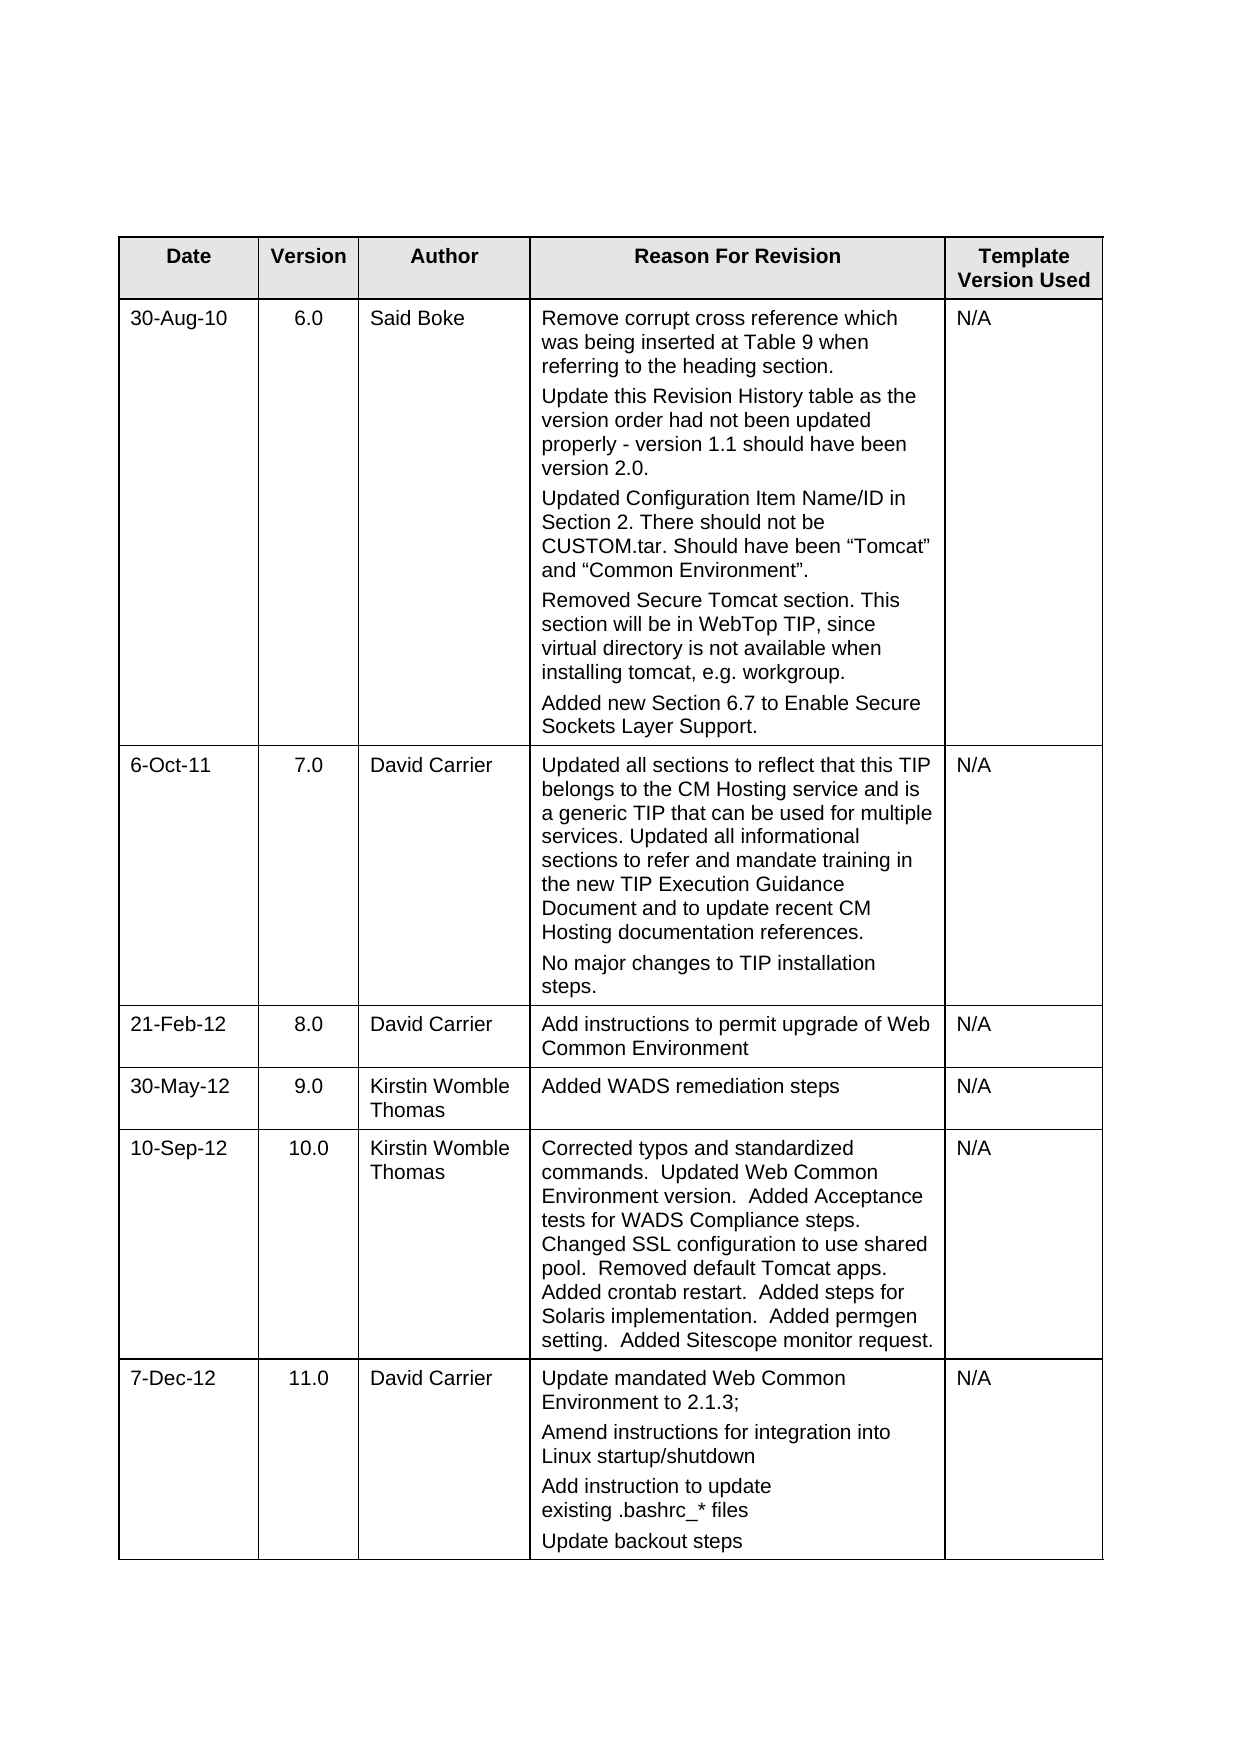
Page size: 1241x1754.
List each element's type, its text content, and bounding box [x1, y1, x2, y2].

table_cell 21-Feb-12 [120, 1006, 258, 1066]
table_header Author [359, 238, 529, 298]
table_cell 7-Dec-12 [120, 1360, 258, 1559]
table_cell N/A [946, 300, 1102, 744]
table_cell N/A [946, 746, 1102, 1004]
table_cell David Carrier [359, 1360, 529, 1559]
table_cell Updated all sections to reflect that this TIP belongs to the CM Hosting service and is a generic TIP that can be used for multiple services. Updated all informational sections to refer and mandate training in the new TIP Execution Guidance Document and to update recent CM Hosting documentation references. No major changes to TIP installation steps. [531, 746, 944, 1004]
table_cell N/A [946, 1360, 1102, 1559]
table_cell Kirstin Womble Thomas [359, 1068, 529, 1128]
table_cell N/A [946, 1130, 1102, 1358]
table_cell 7.0 [259, 746, 358, 1004]
table_cell Corrected typos and standardized commands. Updated Web Common Environment version. Added Acceptance tests for WADS Compliance steps. Changed SSL configuration to use shared pool. Removed default Tomcat apps. Added crontab restart. Added steps for Solaris implementation. Added permgen setting. Added Sitescope monitor request. [531, 1130, 944, 1358]
table_cell N/A [946, 1006, 1102, 1066]
table_cell 11.0 [259, 1360, 358, 1559]
table_cell N/A [946, 1068, 1102, 1128]
table_cell Said Boke [359, 300, 529, 744]
table_header Reason For Revision [531, 238, 944, 298]
table_cell 30-May-12 [120, 1068, 258, 1128]
table_header Version [259, 238, 358, 298]
table_header Template Version Used [946, 238, 1102, 298]
table_cell 9.0 [259, 1068, 358, 1128]
table_cell David Carrier [359, 746, 529, 1004]
table_header Date [120, 238, 258, 298]
table_cell Update mandated Web Common Environment to 2.1.3; Amend instructions for integration into Linux startup/shutdown Add instruction to update existing .bashrc_* files Update backout steps [531, 1360, 944, 1559]
table_cell 6-Oct-11 [120, 746, 258, 1004]
table_cell 10.0 [259, 1130, 358, 1358]
table_cell 30-Aug-10 [120, 300, 258, 744]
table_cell Added WADS remediation steps [531, 1068, 944, 1128]
table_cell Remove corrupt cross reference which was being inserted at Table 9 when referring to the heading section. Update this Revision History table as the version order had not been updated properly - version 1.1 should have been version 2.0. Updated Configuration Item Name/ID in Section 2. There should not be CUSTOM.tar. Should have been “Tomcat” and “Common Environment”. Removed Secure Tomcat section. This section will be in WebTop TIP, since virtual directory is not available when installing tomcat, e.g. workgroup. Added new Section 6.7 to Enable Secure Sockets Layer Support. [531, 300, 944, 744]
table_cell Add instructions to permit upgrade of Web Common Environment [531, 1006, 944, 1066]
table_cell 8.0 [259, 1006, 358, 1066]
table_cell 6.0 [259, 300, 358, 744]
table_cell David Carrier [359, 1006, 529, 1066]
table_cell 10-Sep-12 [120, 1130, 258, 1358]
table_cell Kirstin Womble Thomas [359, 1130, 529, 1358]
